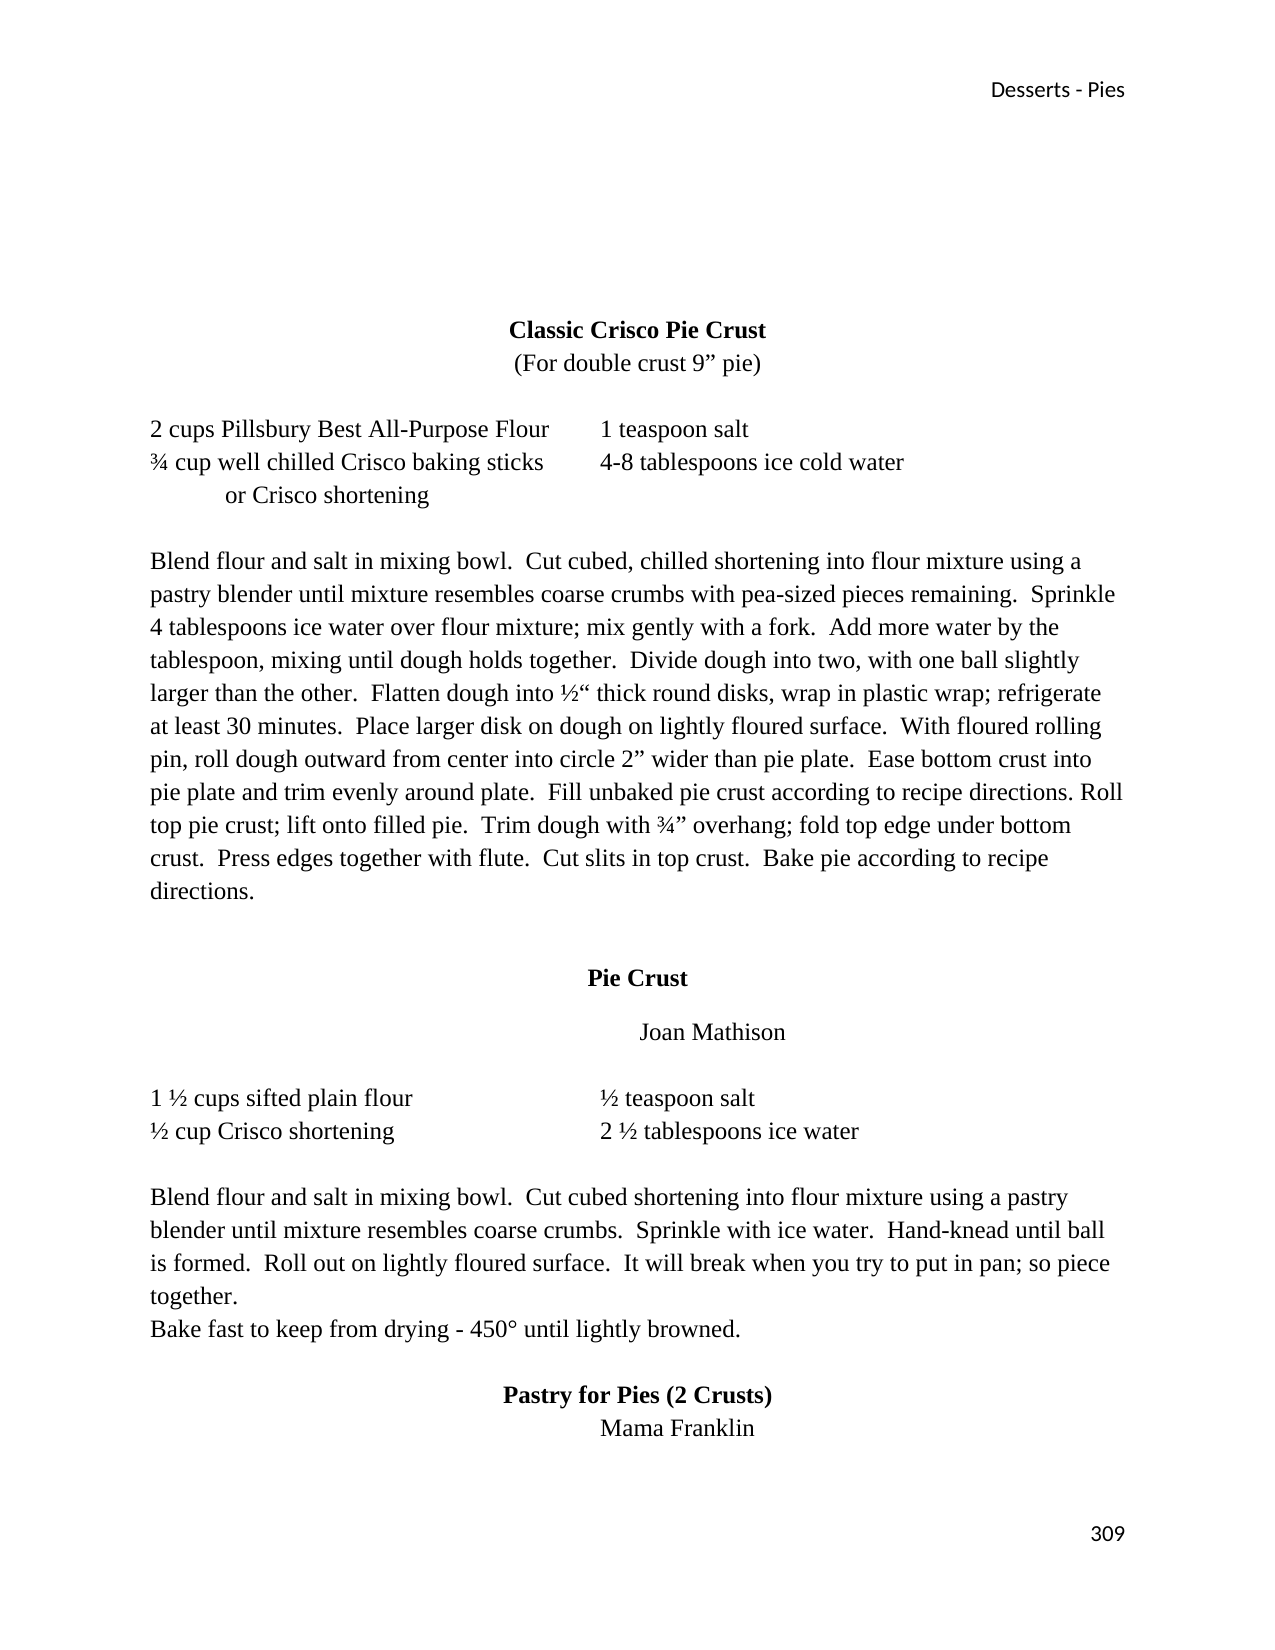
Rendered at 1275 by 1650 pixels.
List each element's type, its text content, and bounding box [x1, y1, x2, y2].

text ½ cup Crisco shortening 2 ½ tablespoons ice water [150, 1116, 1125, 1145]
text 1 ½ cups sifted plain flour ½ teaspoon salt [150, 1083, 1125, 1112]
text 2 cups Pillsbury Best All-Purpose Flour 1 teaspoon salt [150, 414, 1125, 443]
text Blend flour and salt in mixing bowl. Cut cubed, chilled shortening into flour mixture using a pastry blender until mixture resembles coarse crumbs with pea-sized pieces remaining. Sprinkle 4 tablespoons ice water over flour mixture; mix gently with a fork. Add more water by the tablespoon, mixing until dough holds together. Divide dough into two, with one ball slightly larger than the other. Flatten dough into ½“ thick round disks, wrap in plastic wrap; refrigerate at least 30 minutes. Place larger disk on dough on lightly floured surface. With floured rolling pin, roll dough outward from center into circle 2” wider than pie plate. Ease bottom crust into pie plate and trim evenly around plate. Fill unbaked pie crust according to recipe directions. Roll top pie crust; lift onto filled pie. Trim dough with ¾” overhang; fold top edge under bottom crust. Press edges together with flute. Cut slits in top crust. Bake pie according to recipe directions. [150, 546, 1125, 905]
text Joan Mathison [225, 1017, 1125, 1046]
text Pastry for Pies (2 Crusts) [150, 1380, 1125, 1409]
text (For double crust 9” pie) [150, 348, 1125, 377]
text Mama Franklin [525, 1413, 1125, 1442]
text Bake fast to keep from drying - 450° until lightly browned. [150, 1314, 1125, 1343]
text Pie Crust [150, 963, 1125, 992]
text ¾ cup well chilled Crisco baking sticks 4-8 tablespoons ice cold water [150, 447, 1125, 476]
text Blend flour and salt in mixing bowl. Cut cubed shortening into flour mixture using a pastry blender until mixture resembles coarse crumbs. Sprinkle with ice water. Hand-knead until ball is formed. Roll out on lightly floured surface. It will break when you try to put in pan; so piece together. [150, 1182, 1125, 1310]
text or Crisco shortening [150, 480, 1125, 509]
text Classic Crisco Pie Crust [150, 315, 1125, 344]
